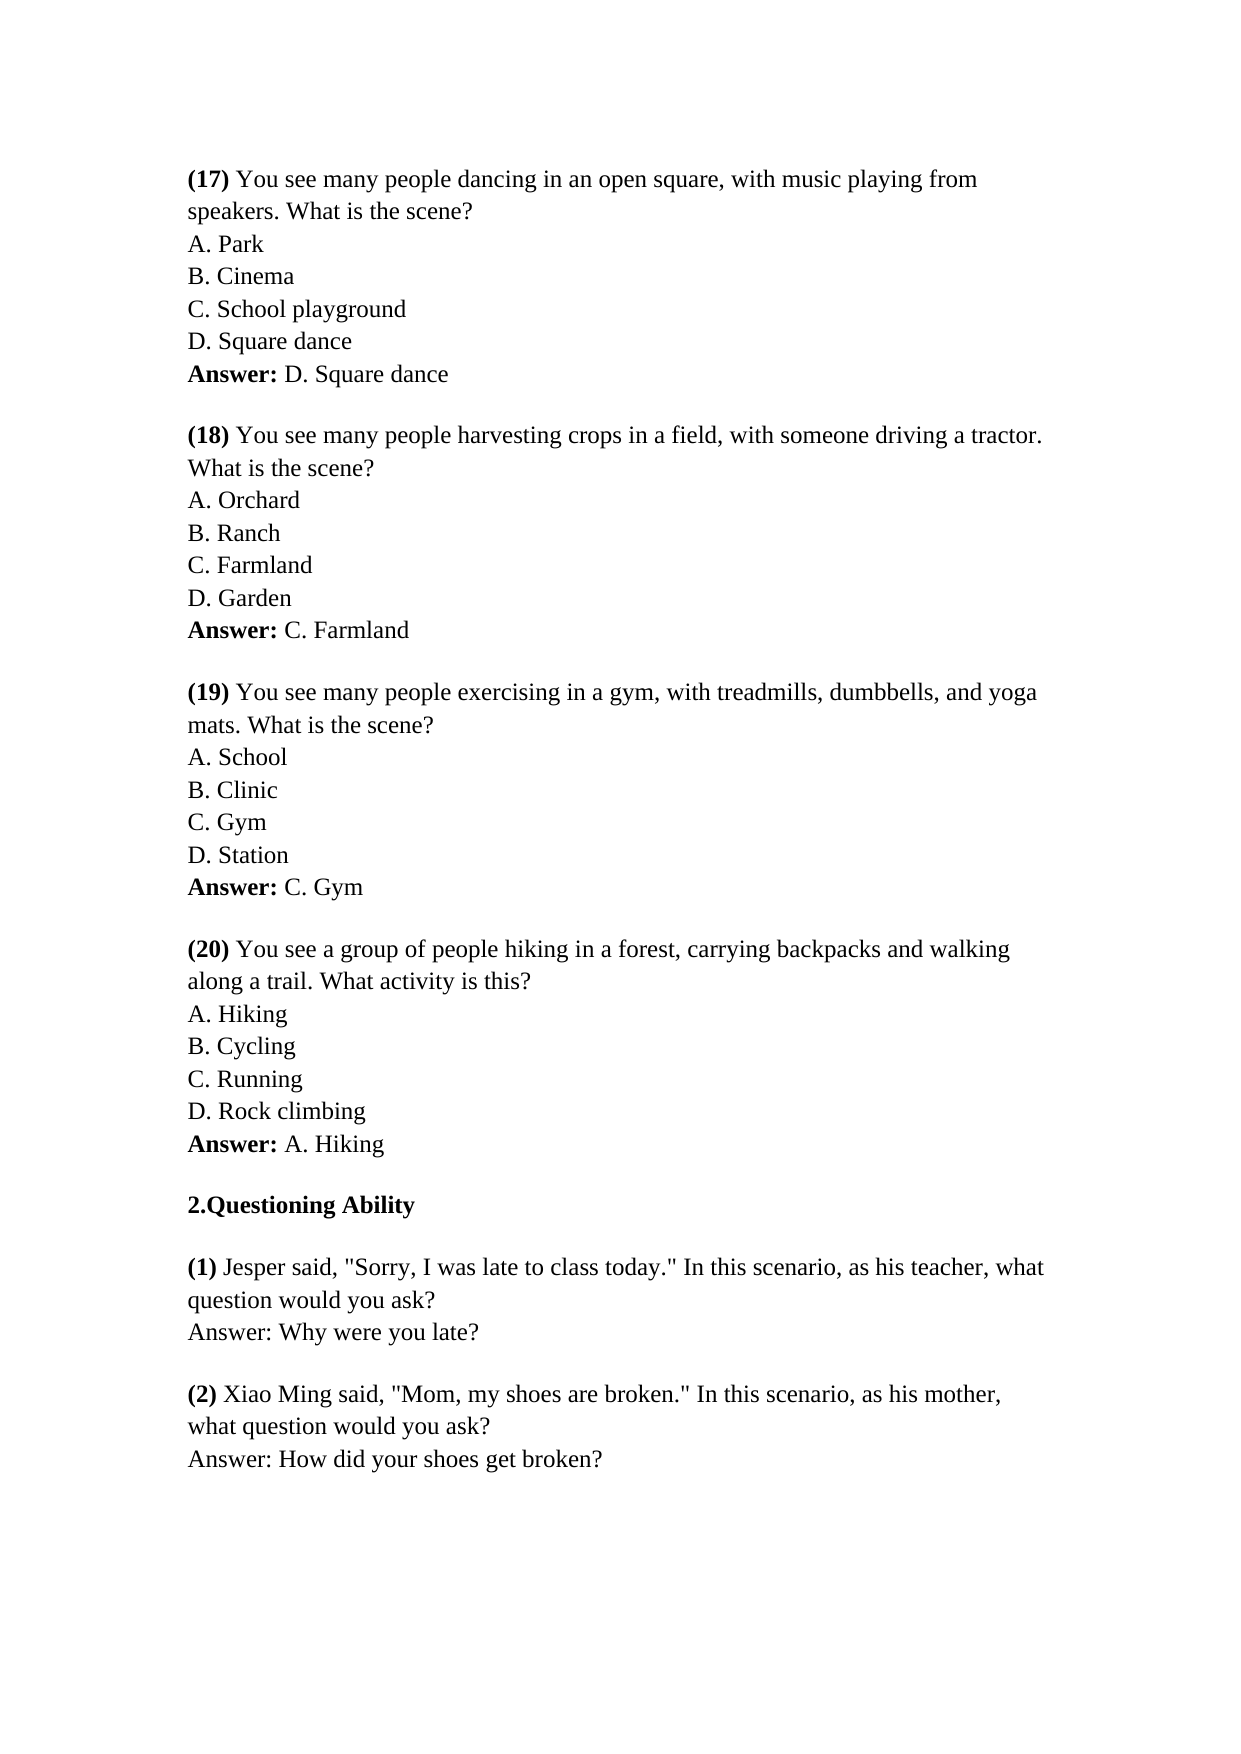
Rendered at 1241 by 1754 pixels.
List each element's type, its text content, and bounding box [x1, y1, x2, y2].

text (17) You see many people dancing in an open square, with music playing from speakers. What is the scene? A. Park B. Cinema C. School playground D. Square dance Answer: D. Square dance [187, 162, 1053, 389]
text (1) Jesper said, "Sorry, I was late to class today." In this scenario, as his teacher, what question would you ask? Answer: Why were you late? [187, 1250, 1053, 1348]
text 2.Questioning Ability [187, 1189, 1053, 1221]
text (18) You see many people harvesting crops in a field, with someone driving a tractor. What is the scene? A. Orchard B. Ranch C. Farmland D. Garden Answer: C. Farmland [187, 419, 1053, 646]
text (19) You see many people exercising in a gym, with treadmills, dumbbells, and yoga mats. What is the scene? A. School B. Clinic C. Gym D. Station Answer: C. Gym [187, 675, 1053, 903]
text (20) You see a group of people hiking in a forest, carrying backpacks and walking along a trail. What activity is this? A. Hiking B. Cycling C. Running D. Rock climbing Answer: A. Hiking [187, 932, 1053, 1159]
text (2) Xiao Ming said, "Mom, my shoes are broken." In this scenario, as his mother, what question would you ask? Answer: How did your shoes get broken? [187, 1377, 1053, 1474]
